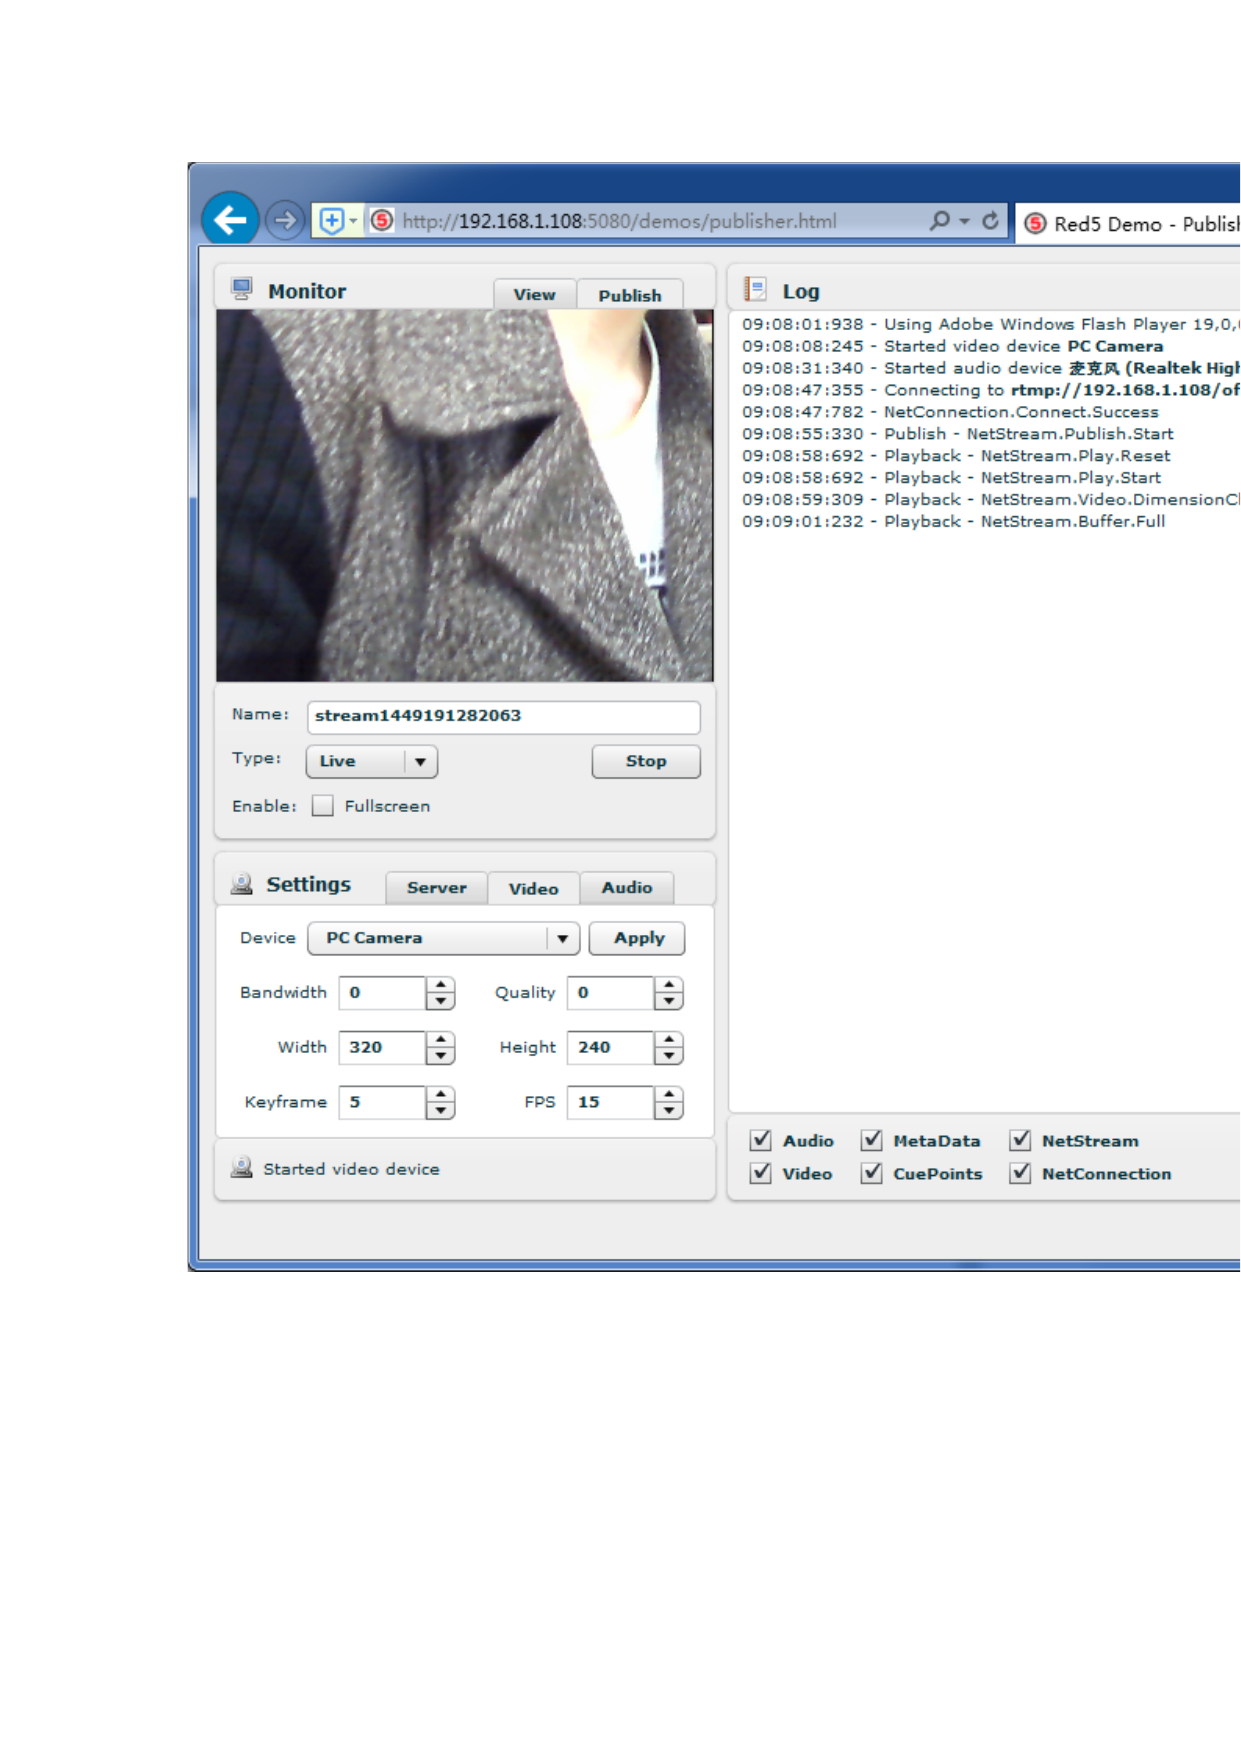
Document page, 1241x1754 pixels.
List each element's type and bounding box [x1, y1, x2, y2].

picture [187, 162, 1241, 1272]
